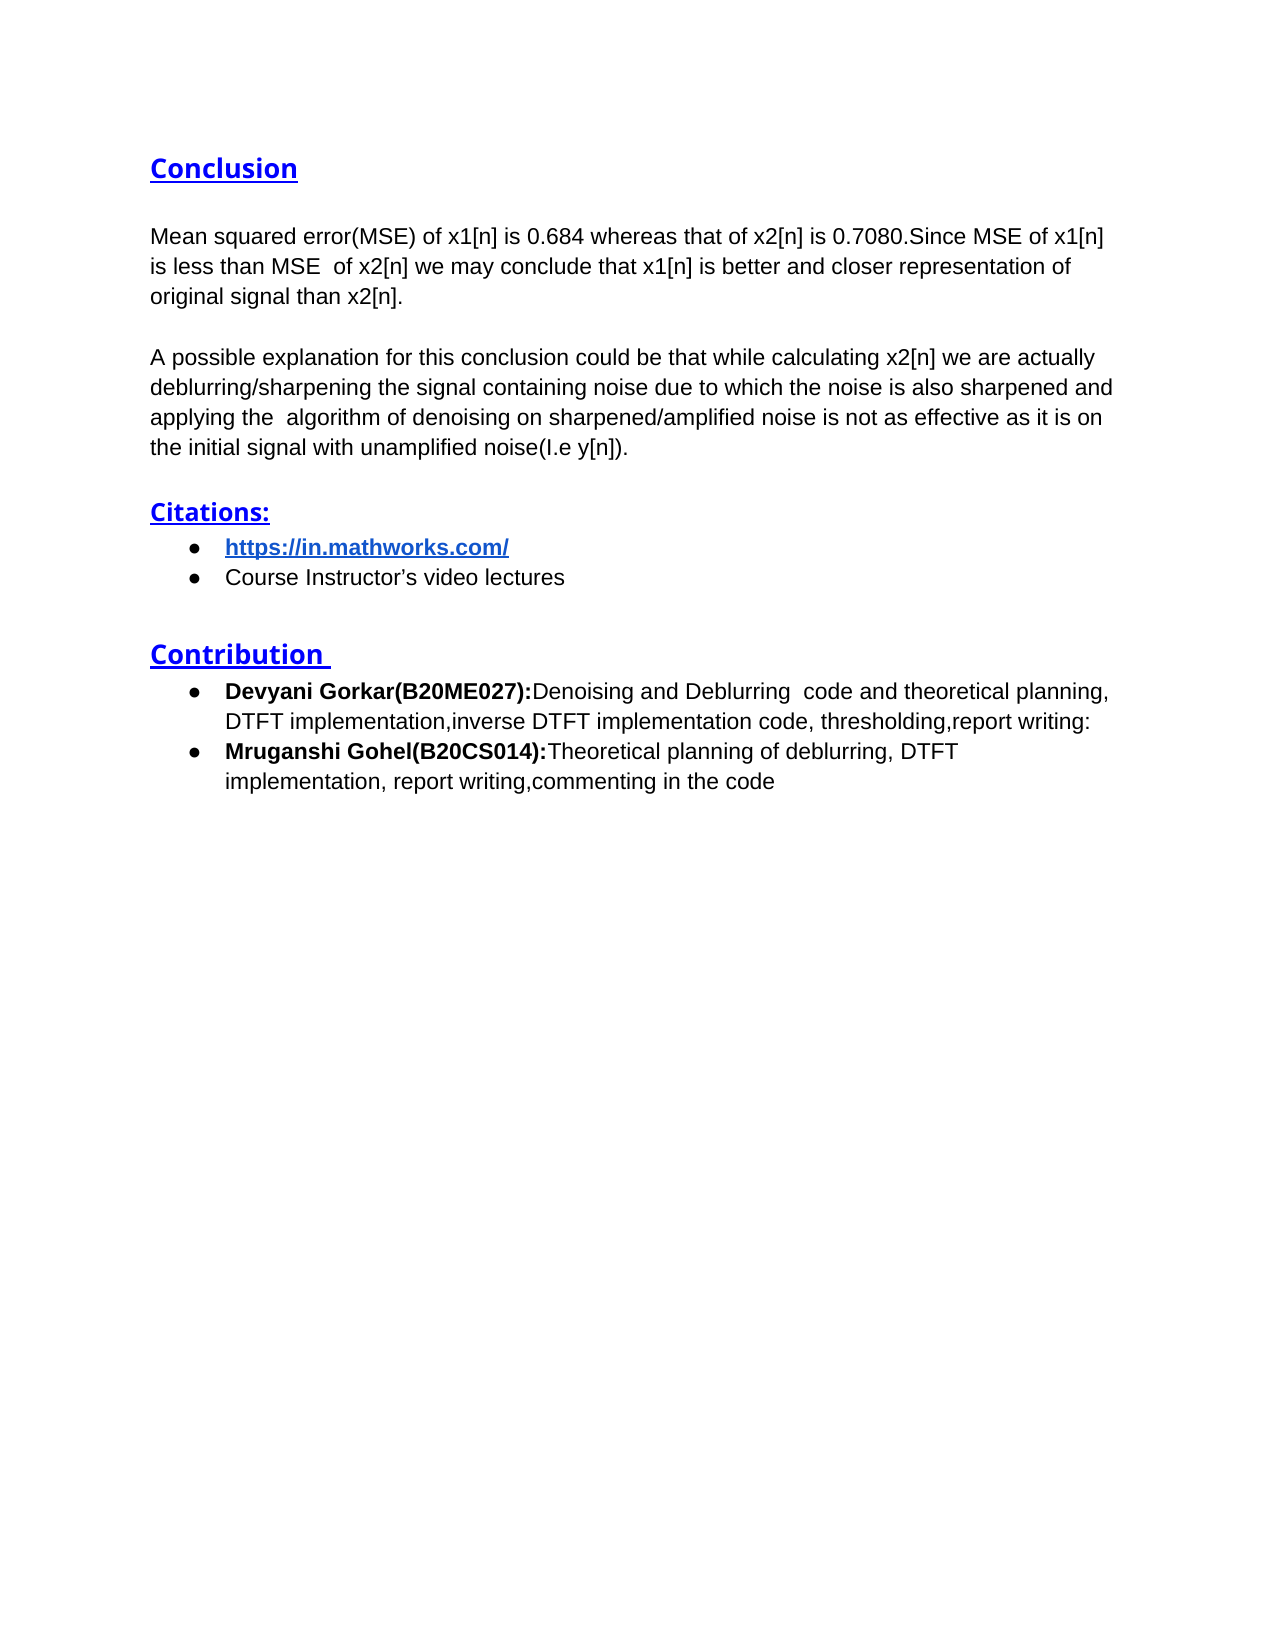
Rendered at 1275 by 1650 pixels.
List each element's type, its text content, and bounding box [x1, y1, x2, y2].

list Devyani Gorkar(B20ME027):Denoising and Deblurring code and theoretical planning, DTFT implementation,inverse DTFT implementation code, thresholding,report writing: [187, 678, 1125, 734]
text Citations: [150, 494, 1125, 528]
text Contribution [150, 635, 1125, 672]
text Mean squared error(MSE) of x1[n] is 0.684 whereas that of x2[n] is 0.7080.Since MSE of x1[n] is less than MSE of x2[n] we may conclude that x1[n] is better and closer representation of original signal than x2[n]. [150, 223, 1125, 309]
text A possible explanation for this conclusion could be that while calculating x2[n] we are actually deblurring/sharpening the signal containing noise due to which the noise is also sharpened and applying the algorithm of denoising on sharpened/amplified noise is not as effective as it is on the initial signal with unamplified noise(I.e y[n]). [150, 343, 1125, 460]
list https://in.mathworks.com/ [187, 534, 1125, 560]
list Mruganshi Gohel(B20CS014):Theoretical planning of deblurring, DTFT implementation, report writing,commenting in the code [187, 738, 1125, 795]
list Course Instructor’s video lectures [187, 564, 1125, 590]
text Conclusion [150, 150, 1125, 187]
